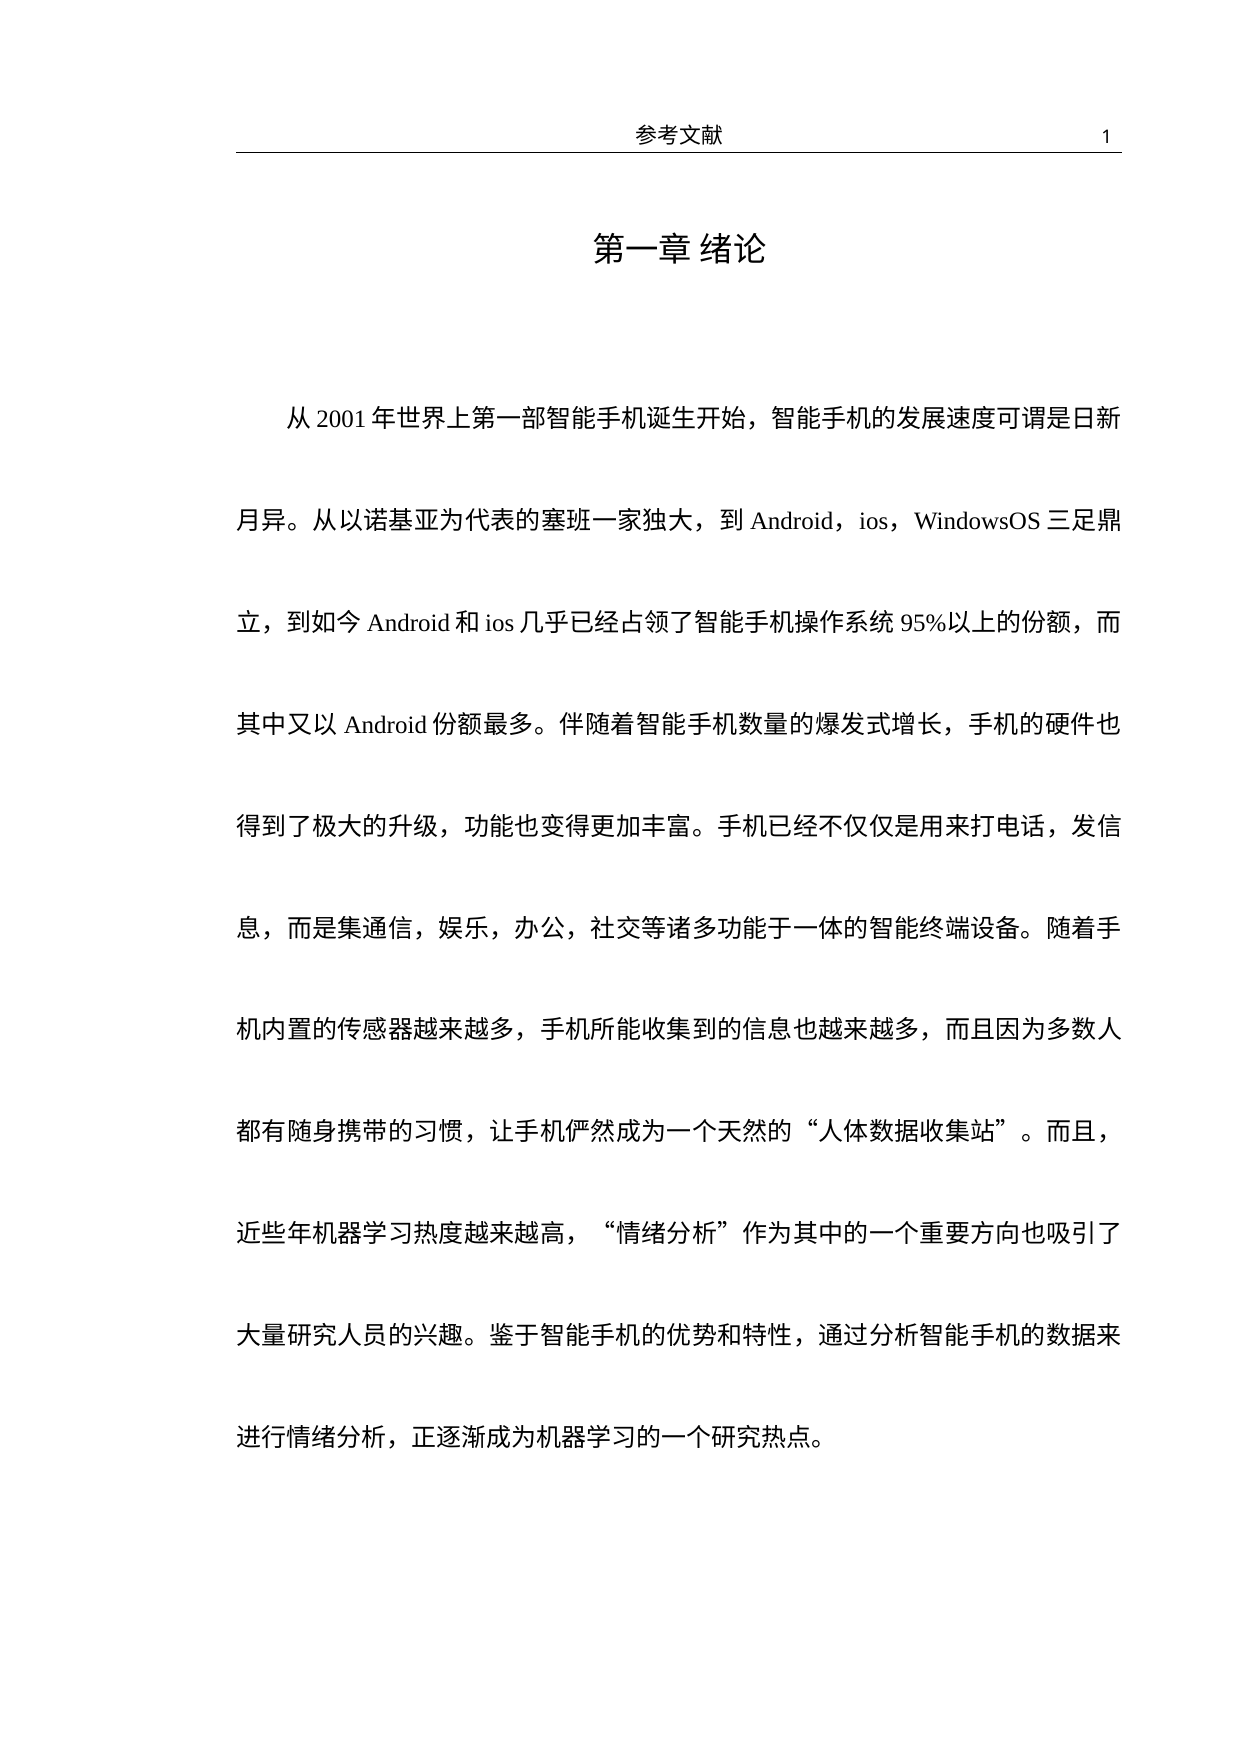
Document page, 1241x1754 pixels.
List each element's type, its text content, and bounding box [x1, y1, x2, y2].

text 从2001年世界上第一部智能手机诞生开始，智能手机的发展速度可谓是日新月异。从以诺基亚为代表的塞班一家独大，到Android，ios，WindowsOS三足鼎立，到如今Android和ios几乎已经占领了智能手机操作系统95%以上的份额，而其中又以Android份额最多。伴随着智能手机数量的爆发式增长，手机的硬件也得到了极大的升级，功能也变得更加丰富。手机已经不仅仅是用来打电话，发信息，而是集通信，娱乐，办公，社交等诸多功能于一体的智能终端设备。随着手机内置的传感器越来越多，手机所能收集到的信息也越来越多，而且因为多数人都有随身携带的习惯，让手机俨然成为一个天然的“人体数据收集站”。而且，近些年机器学习热度越来越高，“情绪分析”作为其中的一个重要方向也吸引了大量研究人员的兴趣。鉴于智能手机的优势和特性，通过分析智能手机的数据来进行情绪分析，正逐渐成为机器学习的一个研究热点。 [236, 383, 1122, 1469]
subtitle 第一章 绪论 [236, 213, 1122, 281]
